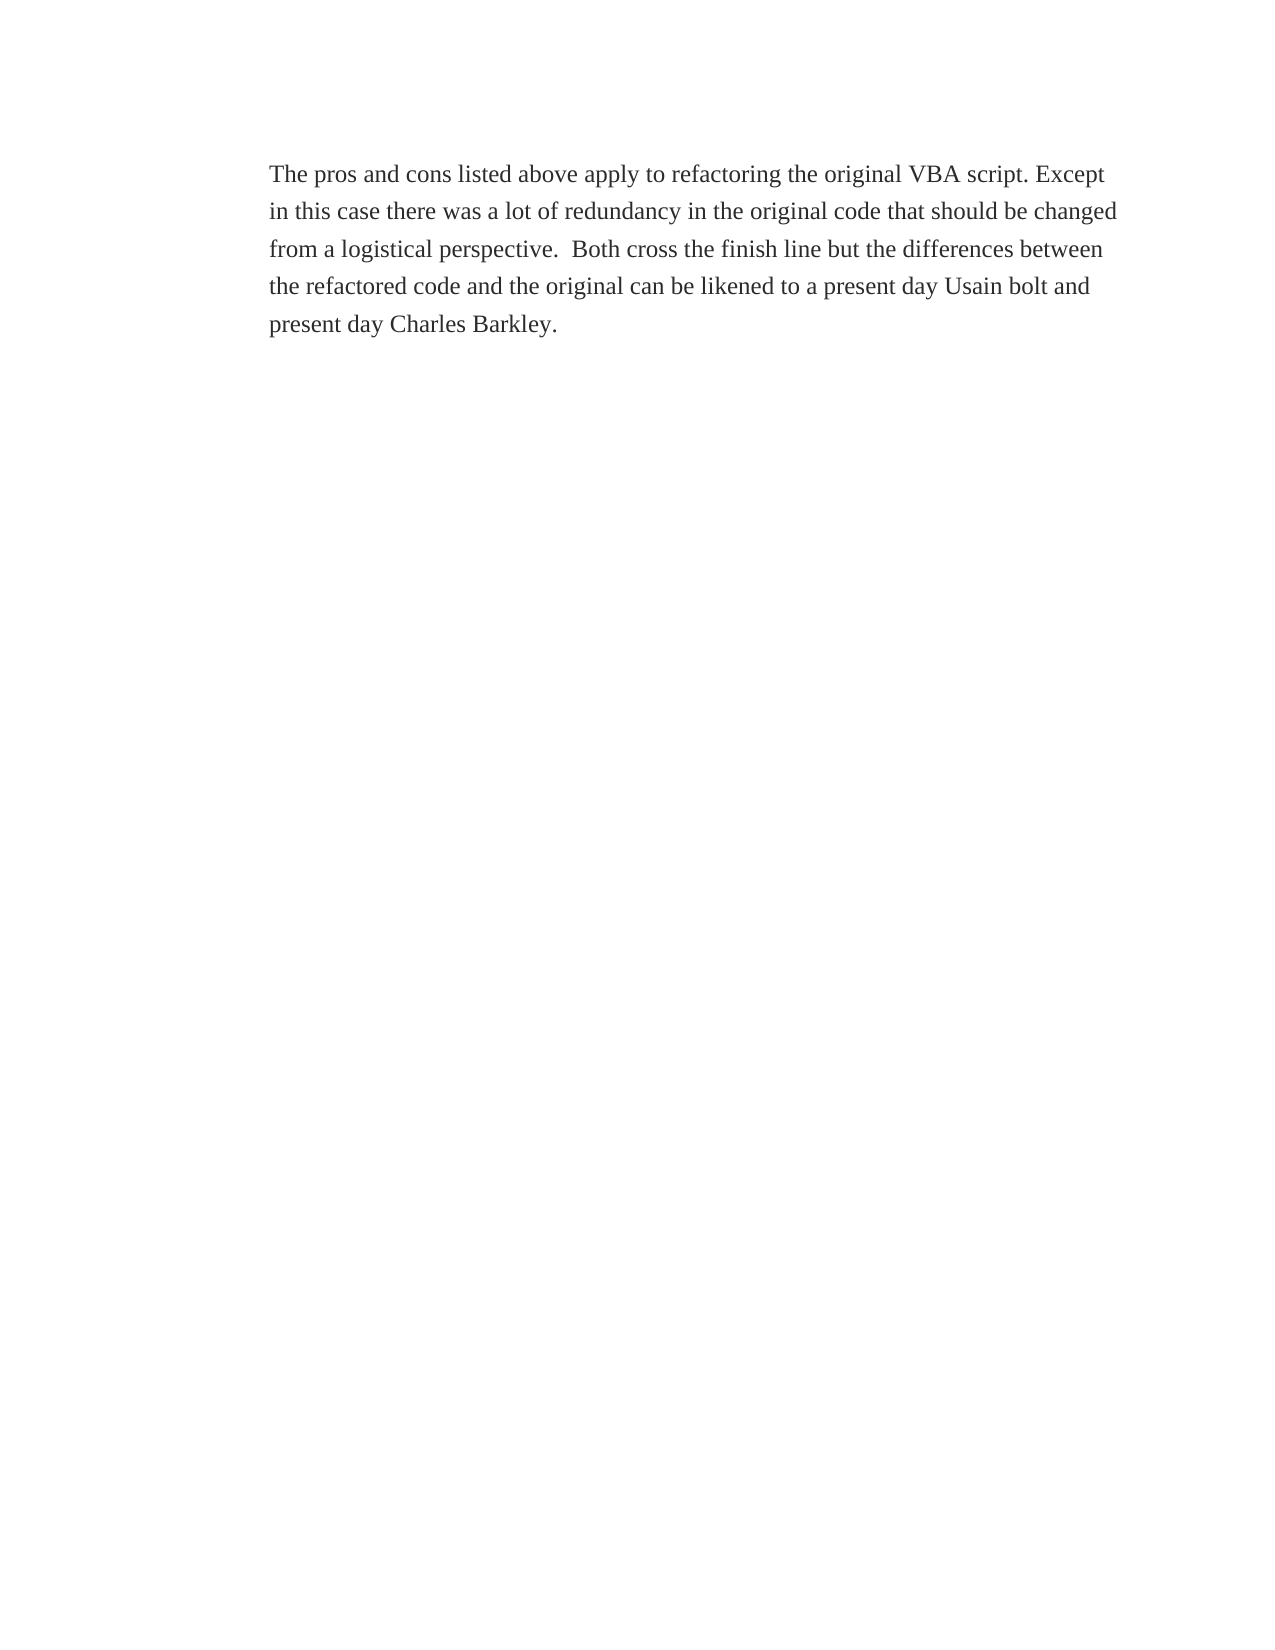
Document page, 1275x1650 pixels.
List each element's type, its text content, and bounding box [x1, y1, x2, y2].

text The pros and cons listed above apply to refactoring the original VBA script. Except in this case there was a lot of redundancy in the original code that should be changed from a logistical perspective. Both cross the finish line but the differences between the refactored code and the original can be likened to a present day Usain bolt and present day Charles Barkley. [269, 150, 1118, 337]
